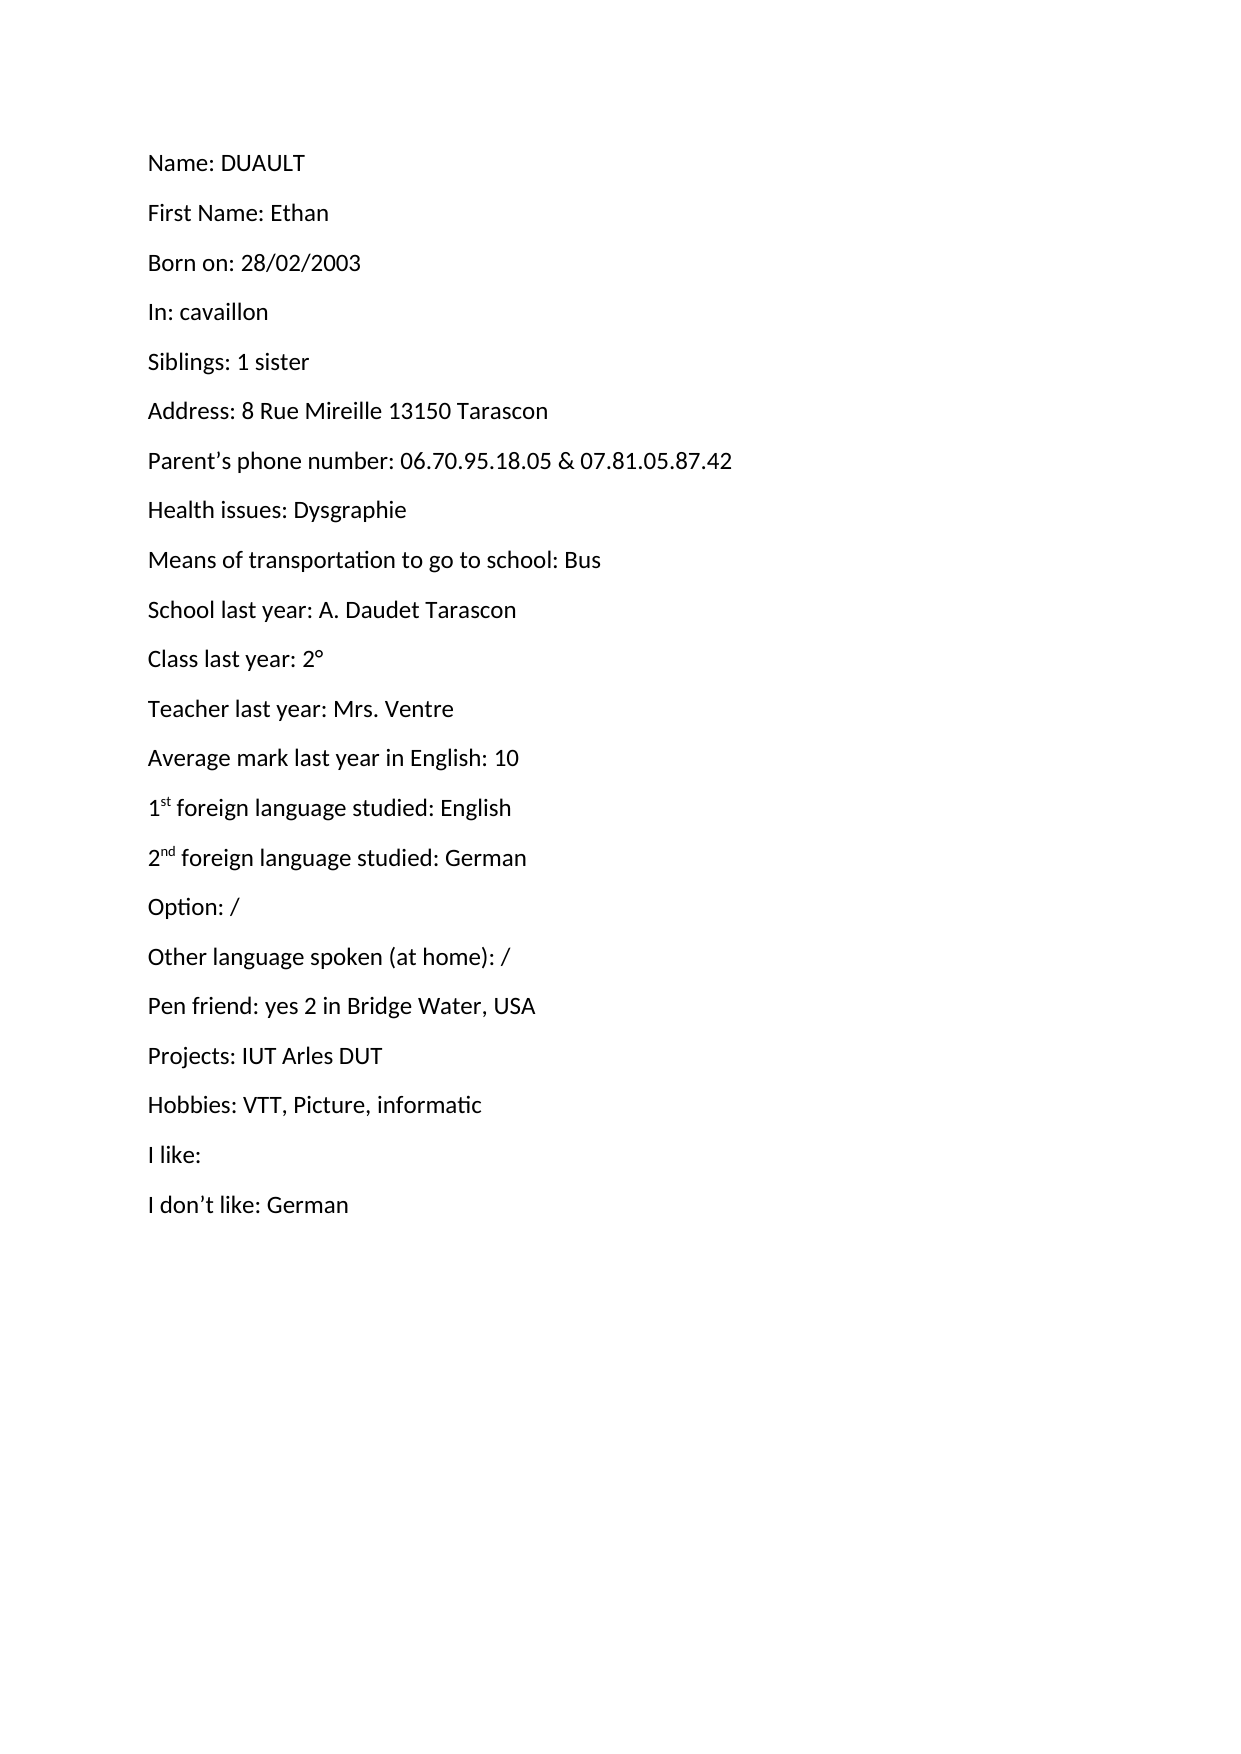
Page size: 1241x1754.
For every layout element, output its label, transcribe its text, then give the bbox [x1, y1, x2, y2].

text Hobbies: VTT, Picture, informatic [148, 1090, 1093, 1120]
text Average mark last year in English: 10 [148, 743, 1093, 773]
text Born on: 28/02/2003 [148, 247, 1093, 277]
text Name: DUAULT [148, 148, 1093, 178]
text Class last year: 2° [148, 643, 1093, 674]
text Pen friend: yes 2 in Bridge Water, USA [148, 991, 1093, 1021]
text Address: 8 Rue Mireille 13150 Tarascon [148, 396, 1093, 426]
text First Name: Ethan [148, 197, 1093, 228]
text Teacher last year: Mrs. Ventre [148, 693, 1093, 723]
text Other language spoken (at home): / [148, 941, 1093, 971]
text Projects: IUT Arles DUT [148, 1040, 1093, 1071]
text In: cavaillon [148, 296, 1093, 327]
text 1st foreign language studied: English [148, 792, 1093, 823]
text Health issues: Dysgraphie [148, 495, 1093, 525]
text Means of transportation to go to school: Bus [148, 544, 1093, 575]
text Siblings: 1 sister [148, 346, 1093, 376]
text School last year: A. Daudet Tarascon [148, 594, 1093, 624]
text 2nd foreign language studied: German [148, 842, 1093, 872]
text I like: [148, 1139, 1093, 1170]
text Parent’s phone number: 06.70.95.18.05 & 07.81.05.87.42 [148, 445, 1093, 476]
text I don’t like: German [148, 1189, 1093, 1219]
text Option: / [148, 891, 1093, 922]
